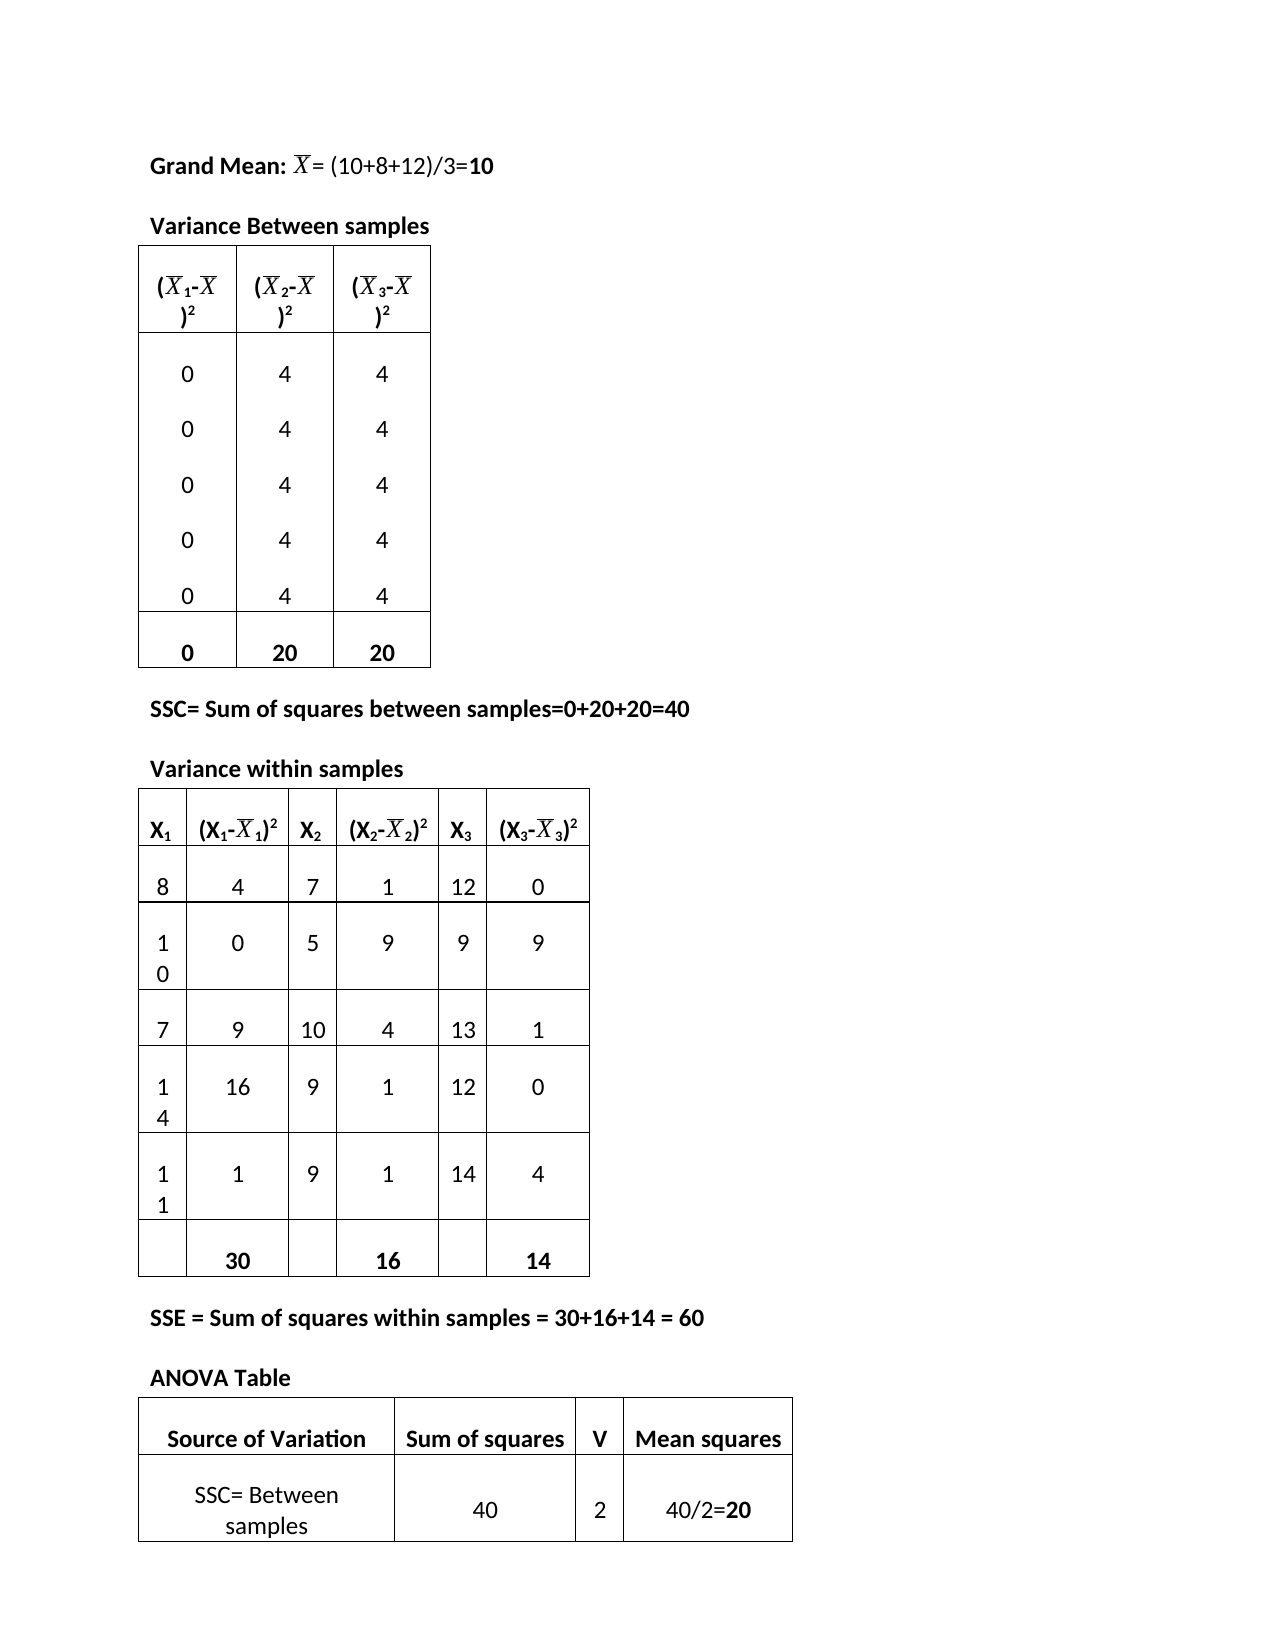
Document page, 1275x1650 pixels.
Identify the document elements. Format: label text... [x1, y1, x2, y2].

table_cell [139, 1220, 186, 1276]
table_cell 40/2=20 [624, 1455, 792, 1541]
table_cell 4 [334, 333, 430, 389]
table_cell 4 [334, 500, 430, 555]
table_cell [439, 1220, 486, 1276]
table_header (X3-3)2 [487, 789, 589, 845]
table_cell 20 [334, 612, 430, 667]
table_cell 9 [487, 903, 589, 988]
table_cell 0 [487, 1046, 589, 1132]
table_cell 10 [289, 990, 336, 1045]
table_cell 0 [139, 389, 236, 444]
table_cell 20 [237, 612, 333, 667]
table_header (X2-2)2 [337, 789, 438, 845]
table_cell 11 [139, 1133, 186, 1219]
table_cell 13 [439, 990, 486, 1045]
table_cell 4 [337, 990, 438, 1045]
table_header Source of Variation [139, 1398, 394, 1453]
table_cell 4 [334, 444, 430, 500]
table_cell 30 [187, 1220, 288, 1276]
text SSC= Sum of squares between samples=0+20+20=40 [150, 693, 1153, 724]
table_cell 4 [237, 500, 333, 555]
table_cell 4 [487, 1133, 589, 1219]
table_header X1 [139, 789, 186, 845]
text ANOVA Table [150, 1362, 1153, 1392]
table_cell 7 [139, 990, 186, 1045]
table_header Mean squares [624, 1398, 792, 1453]
table_cell 0 [187, 903, 288, 988]
table_cell 8 [139, 846, 186, 901]
table_cell 10 [139, 903, 186, 988]
table_header (3-)2 [334, 246, 430, 332]
table_cell 4 [237, 555, 333, 611]
table_header (1-)2 [139, 246, 236, 332]
text Variance within samples [150, 753, 1153, 784]
table_header X2 [289, 789, 336, 845]
table_cell 4 [187, 846, 288, 901]
table_cell 1 [337, 846, 438, 901]
table_header (2-)2 [237, 246, 333, 332]
table_cell 4 [237, 444, 333, 500]
table_cell 16 [187, 1046, 288, 1132]
table_cell 9 [337, 903, 438, 988]
table_header V [576, 1398, 623, 1453]
table_cell 0 [139, 444, 236, 500]
table_cell 0 [139, 555, 236, 611]
table_cell SSC= Between samples [139, 1455, 394, 1541]
table_cell 4 [334, 389, 430, 444]
table_header (X1-1)2 [187, 789, 288, 845]
table_cell 5 [289, 903, 336, 988]
table_cell 1 [187, 1133, 288, 1219]
table_cell 9 [187, 990, 288, 1045]
table_cell 14 [487, 1220, 589, 1276]
table_cell 2 [576, 1455, 623, 1541]
table_cell 9 [289, 1133, 336, 1219]
table_cell 14 [439, 1133, 486, 1219]
table_cell 4 [237, 389, 333, 444]
table_cell 12 [439, 846, 486, 901]
table_header Sum of squares [395, 1398, 575, 1453]
table_cell 1 [337, 1046, 438, 1132]
table_cell 4 [237, 333, 333, 389]
table_cell 4 [334, 555, 430, 611]
table_cell [289, 1220, 336, 1276]
table_cell 9 [439, 903, 486, 988]
text Variance Between samples [150, 210, 1153, 241]
text SSE = Sum of squares within samples = 30+16+14 = 60 [150, 1302, 1153, 1332]
table_cell 9 [289, 1046, 336, 1132]
text Grand Mean: = (10+8+12)/3=10 [150, 150, 1153, 181]
table_cell 1 [337, 1133, 438, 1219]
table_cell 0 [487, 846, 589, 901]
table_cell 0 [139, 500, 236, 555]
table_cell 40 [395, 1455, 575, 1541]
table_cell 0 [139, 612, 236, 667]
table_cell 16 [337, 1220, 438, 1276]
table_cell 7 [289, 846, 336, 901]
table_cell 0 [139, 333, 236, 389]
table_cell 1 [487, 990, 589, 1045]
table_cell 14 [139, 1046, 186, 1132]
table_cell 12 [439, 1046, 486, 1132]
table_header X3 [439, 789, 486, 845]
